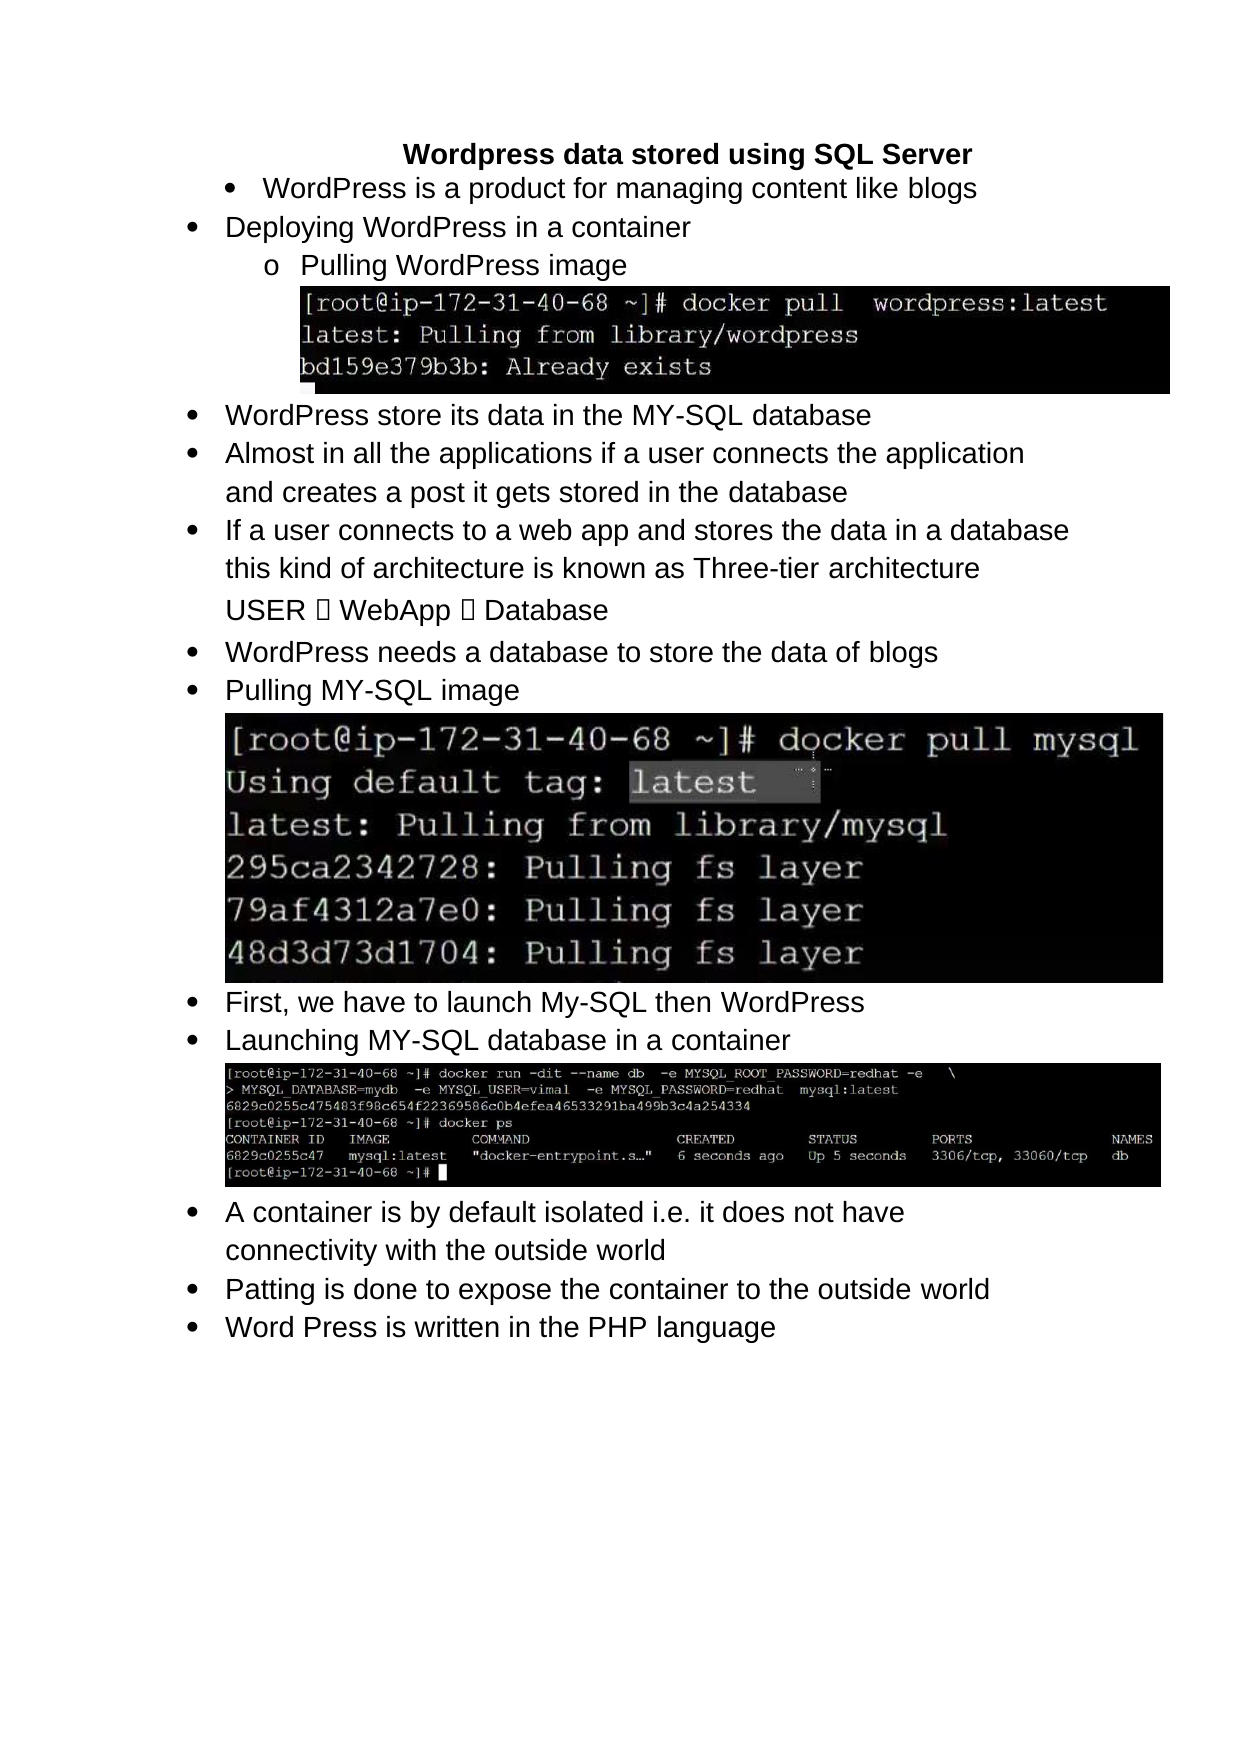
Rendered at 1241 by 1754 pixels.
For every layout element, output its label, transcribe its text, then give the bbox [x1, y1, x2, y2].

list Deploying WordPress in a container [187, 209, 1188, 243]
list Almost in all the applications if a user connects the application and creates a post it gets stored in the database [187, 437, 1082, 508]
list Patting is done to expose the container to the outside world [187, 1272, 1188, 1306]
list WordPress is a product for managing content like blogs [225, 171, 1188, 205]
list WordPress needs a database to store the data of blogs [187, 635, 1188, 668]
list Pulling MY-SQL image [187, 673, 1188, 707]
list If a user connects to a web app and stores the data in a database this kind of architecture is known as Three-tier architecture [187, 513, 1071, 585]
list Launching MY-SQL database in a container [187, 1023, 1188, 1057]
list Word Press is written in the PHP language [187, 1310, 1188, 1344]
list Pulling WordPress image [263, 248, 1188, 284]
picture [225, 713, 1164, 983]
text USER  WebApp  Database [225, 590, 1188, 629]
picture [300, 286, 1170, 394]
text Wordpress data stored using SQL Server [187, 137, 1188, 171]
picture [225, 1063, 1161, 1187]
